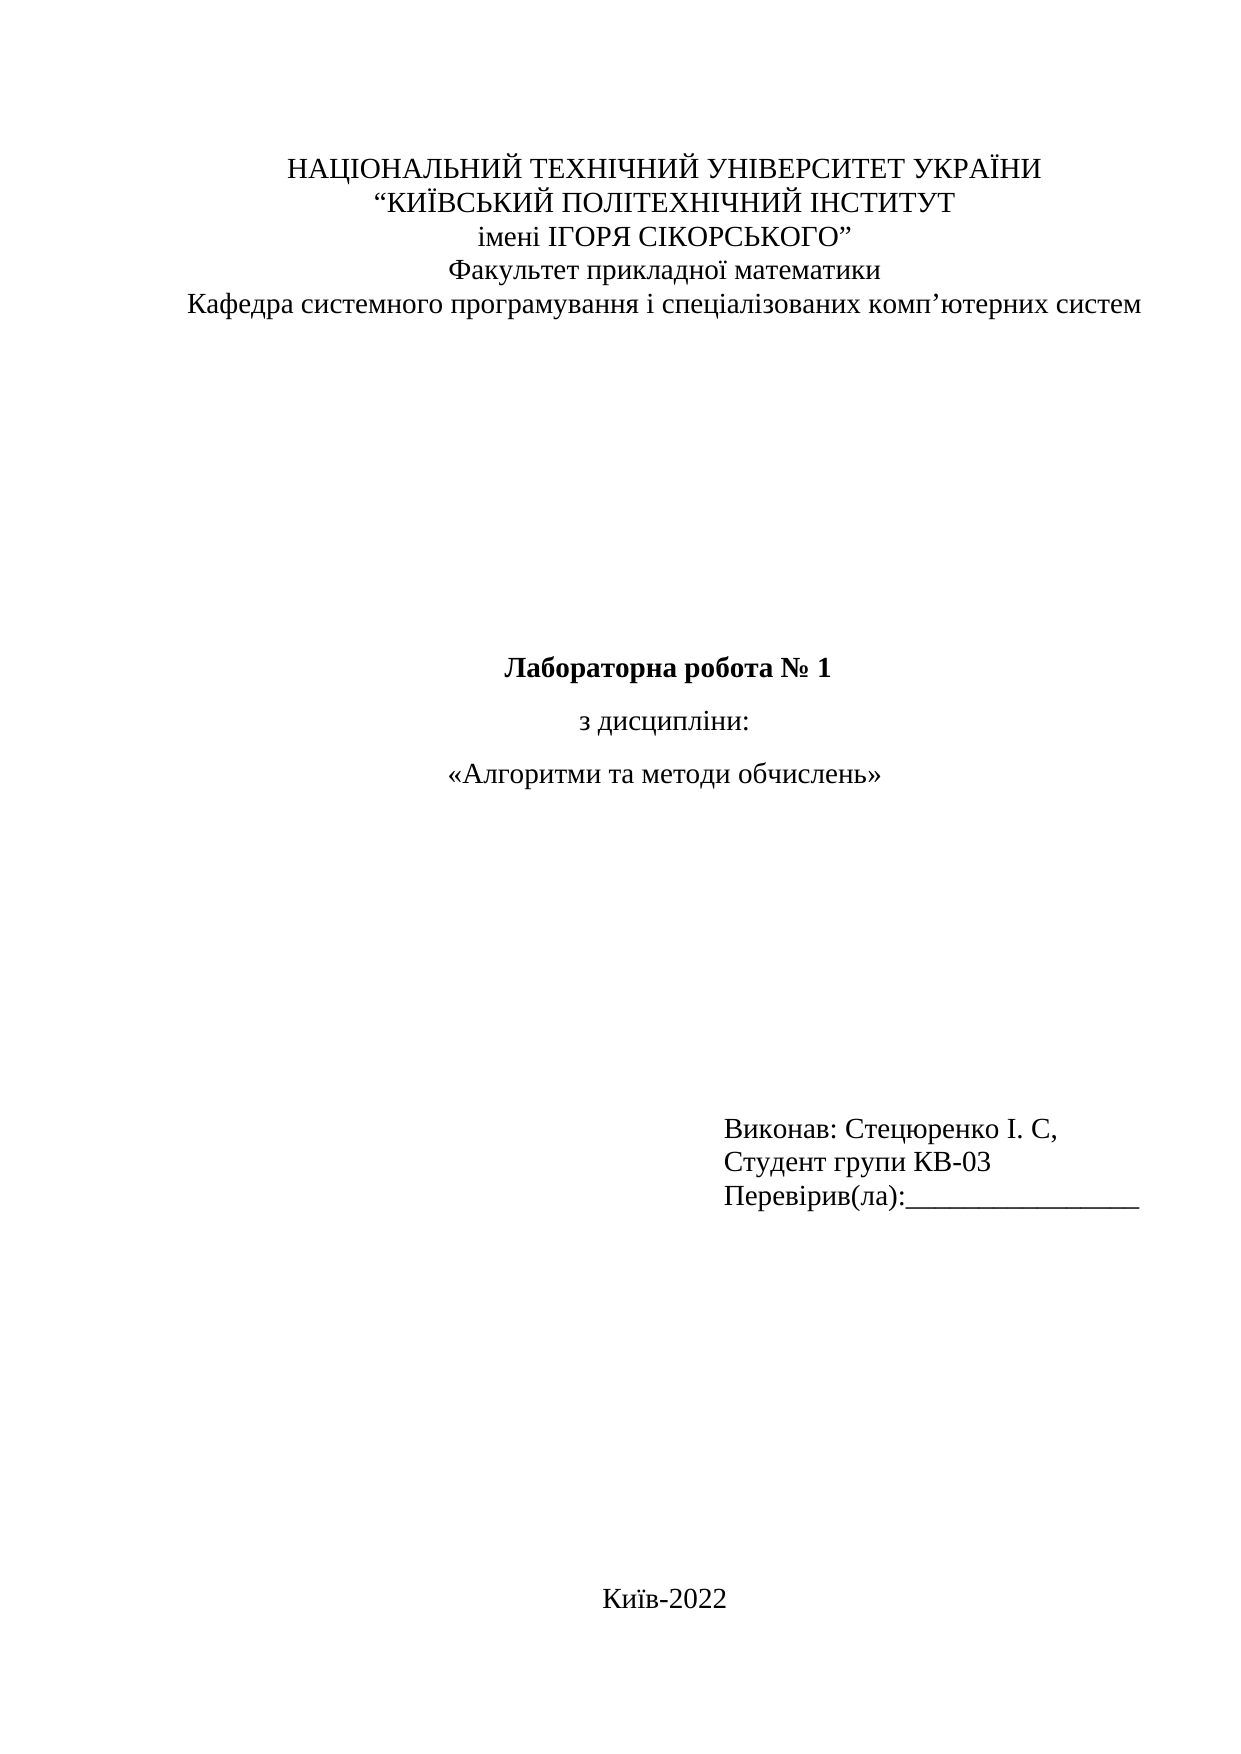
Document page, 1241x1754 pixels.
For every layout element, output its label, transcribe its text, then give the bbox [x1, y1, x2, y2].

text “КИЇВСЬКИЙ ПОЛІТЕХНІЧНИЙ ІНСТИТУТ [177, 185, 1152, 219]
text Перевірив(ла):________________ [723, 1178, 1152, 1211]
text Лабораторна робота № 1 [177, 651, 1152, 684]
text Київ-2022 [177, 1581, 1152, 1615]
text Факультет прикладної математики [177, 252, 1152, 286]
text імені ІГОРЯ СІКОРСЬКОГО” [177, 219, 1152, 252]
text «Алгоритми та методи обчислень» [177, 756, 1152, 790]
text Кафедра системного програмування і спеціалізованих комп’ютерних систем [177, 286, 1152, 319]
text Студент групи КВ-03 [723, 1144, 1152, 1178]
text НАЦІОНАЛЬНИЙ ТЕХНІЧНИЙ УНІВЕРСИТЕТ УКРАЇНИ [177, 152, 1152, 185]
text Виконав: Стецюренко І. С, [723, 1111, 1152, 1144]
text з дисципліни: [177, 703, 1152, 737]
